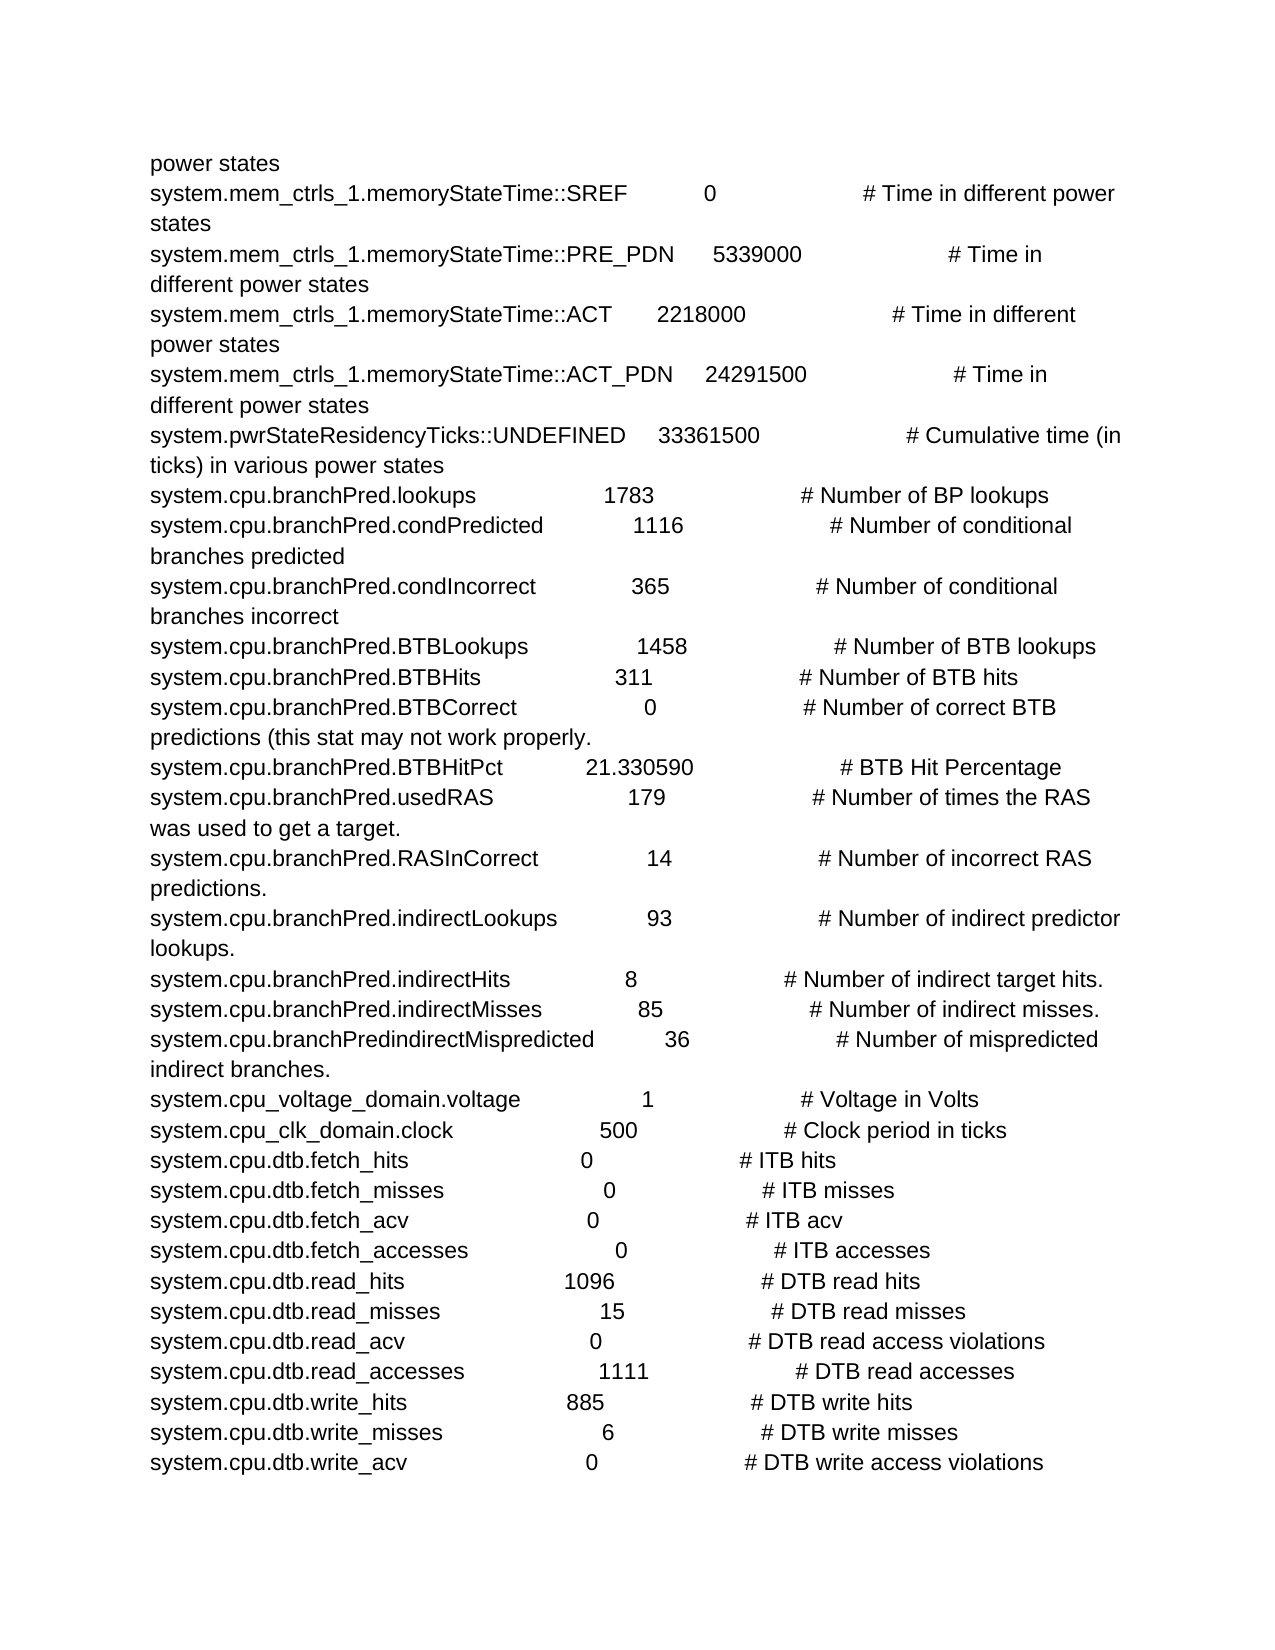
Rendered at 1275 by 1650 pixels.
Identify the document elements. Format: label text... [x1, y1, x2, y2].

text system.cpu.branchPred.condPredicted 1116 # Number of conditional branches predicted [150, 512, 1125, 569]
text system.cpu.dtb.fetch_hits 0 # ITB hits [150, 1147, 1125, 1173]
text system.cpu.branchPred.indirectMisses 85 # Number of indirect misses. [150, 996, 1125, 1022]
text system.cpu.dtb.fetch_acv 0 # ITB acv [150, 1207, 1125, 1234]
text system.mem_ctrls_1.memoryStateTime::SREF 0 # Time in different power states [150, 180, 1125, 237]
text system.cpu.branchPred.condIncorrect 365 # Number of conditional branches incorrect [150, 573, 1125, 629]
text system.cpu.branchPred.BTBLookups 1458 # Number of BTB lookups [150, 633, 1125, 660]
text system.cpu.dtb.fetch_accesses 0 # ITB accesses [150, 1237, 1125, 1264]
text system.cpu.dtb.write_acv 0 # DTB write access violations [150, 1449, 1125, 1475]
text system.cpu.dtb.fetch_misses 0 # ITB misses [150, 1177, 1125, 1203]
text system.pwrStateResidencyTicks::UNDEFINED 33361500 # Cumulative time (in ticks) in various power states [150, 422, 1125, 478]
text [150, 150, 1125, 176]
text system.cpu.branchPred.indirectLookups 93 # Number of indirect predictor lookups. [150, 905, 1125, 962]
text system.mem_ctrls_1.memoryStateTime::ACT_PDN 24291500 # Time in different power states [150, 361, 1125, 418]
text system.cpu.branchPred.BTBHitPct 21.330590 # BTB Hit Percentage [150, 754, 1125, 781]
text system.mem_ctrls_1.memoryStateTime::PRE_PDN 5339000 # Time in different power states [150, 241, 1125, 297]
text system.cpu.branchPred.indirectHits 8 # Number of indirect target hits. [150, 966, 1125, 992]
text system.cpu.branchPred.BTBCorrect 0 # Number of correct BTB predictions (this stat may not work properly. [150, 694, 1125, 750]
text system.cpu.branchPred.BTBHits 311 # Number of BTB hits [150, 663, 1125, 690]
text system.cpu.dtb.read_misses 15 # DTB read misses [150, 1298, 1125, 1324]
text system.cpu_clk_domain.clock 500 # Clock period in ticks [150, 1117, 1125, 1143]
text system.cpu.branchPred.usedRAS 179 # Number of times the RAS was used to get a target. [150, 784, 1125, 841]
text system.cpu.dtb.write_misses 6 # DTB write misses [150, 1419, 1125, 1445]
text system.cpu.dtb.read_hits 1096 # DTB read hits [150, 1268, 1125, 1294]
text system.cpu.dtb.write_hits 885 # DTB write hits [150, 1388, 1125, 1415]
text system.cpu.branchPred.RASInCorrect 14 # Number of incorrect RAS predictions. [150, 845, 1125, 901]
text system.cpu_voltage_domain.voltage 1 # Voltage in Volts [150, 1086, 1125, 1113]
text system.cpu.dtb.read_accesses 1111 # DTB read accesses [150, 1358, 1125, 1385]
text system.cpu.branchPred.lookups 1783 # Number of BP lookups [150, 482, 1125, 509]
text system.cpu.dtb.read_acv 0 # DTB read access violations [150, 1328, 1125, 1354]
text system.mem_ctrls_1.memoryStateTime::ACT 2218000 # Time in different power states [150, 301, 1125, 358]
text system.cpu.branchPredindirectMispredicted 36 # Number of mispredicted indirect branches. [150, 1026, 1125, 1083]
